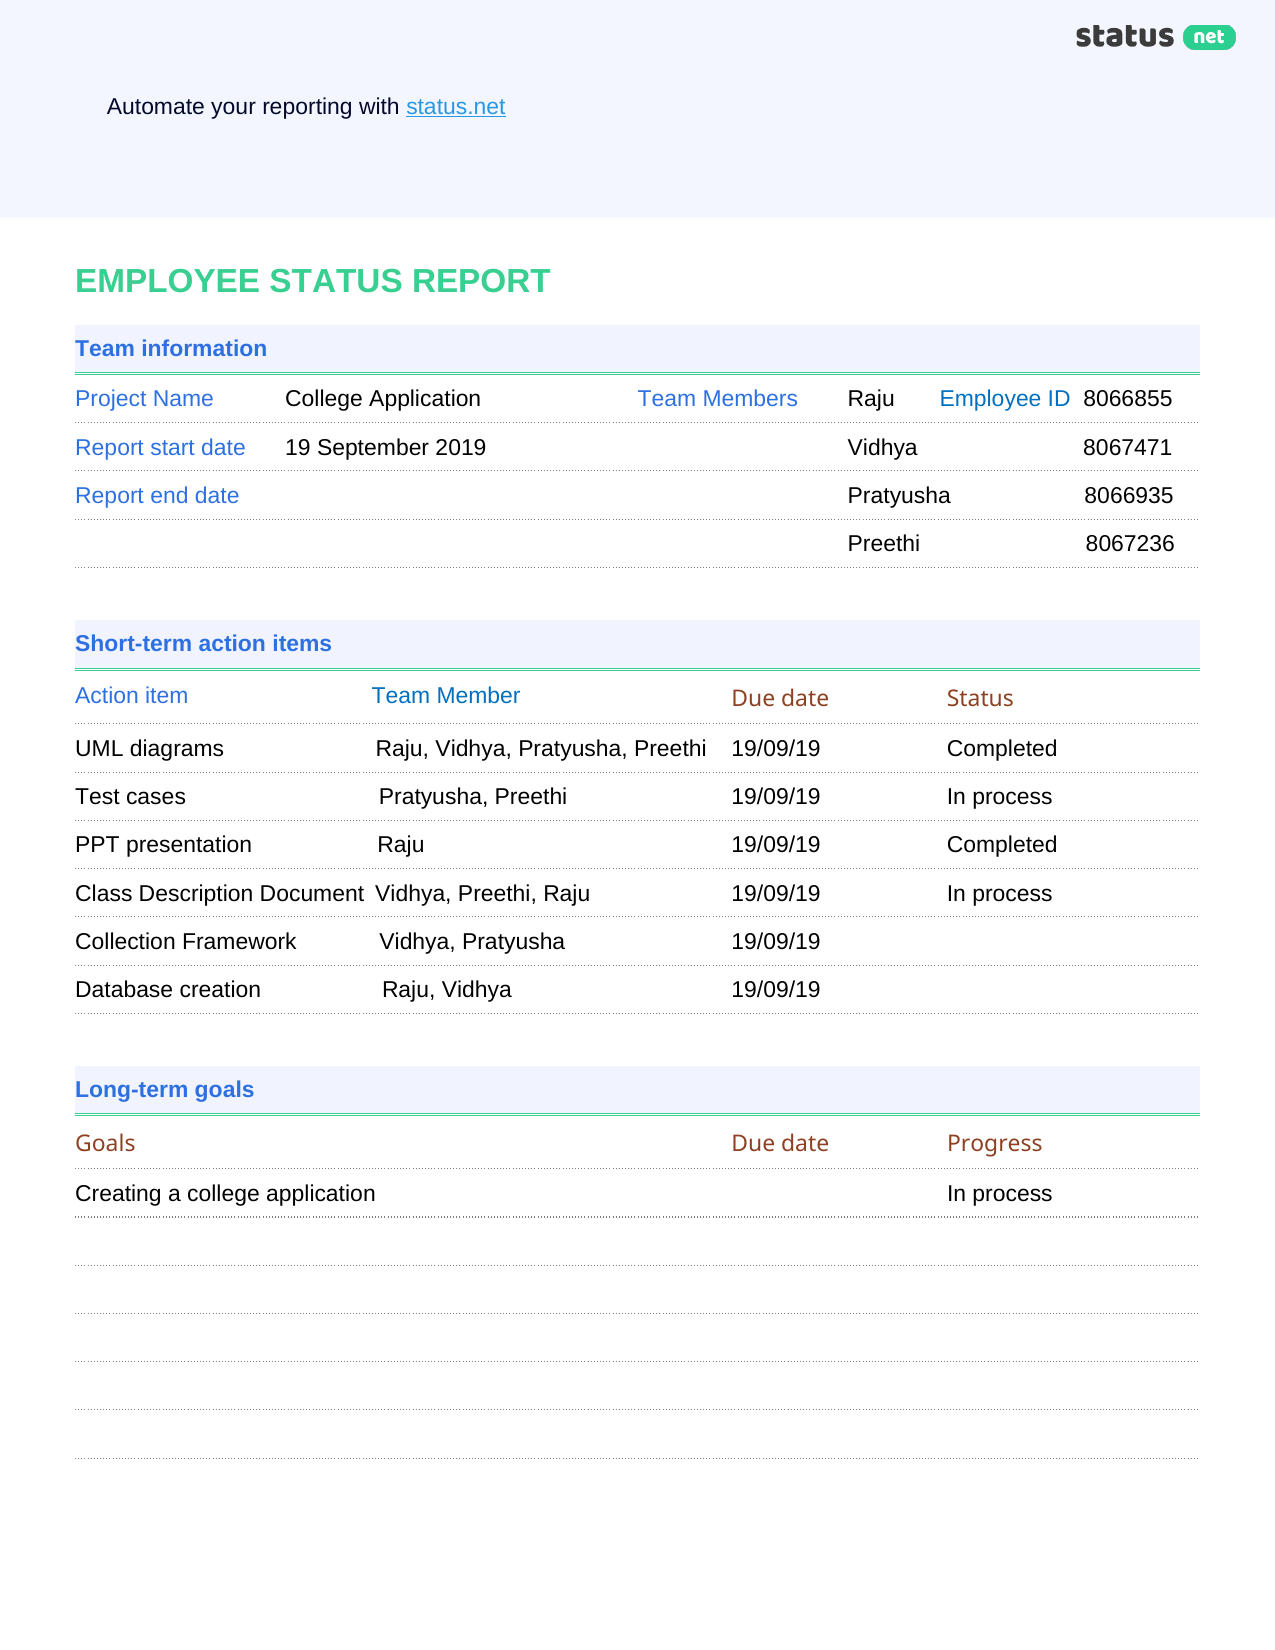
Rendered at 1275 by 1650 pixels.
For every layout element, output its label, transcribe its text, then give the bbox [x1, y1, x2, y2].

table_cell [731, 1409, 947, 1458]
table_header Long-term goals [75, 1066, 1200, 1113]
table_cell [947, 1216, 1200, 1265]
table_cell In process [947, 1168, 1200, 1216]
table_cell Team Member [75, 671, 731, 723]
table_cell [947, 1313, 1200, 1361]
table_cell 19 September 2019 [285, 422, 637, 470]
picture [1076, 25, 1236, 50]
table_cell [947, 1409, 1200, 1458]
table_cell Collection Framework Vidhya, Pratyusha [75, 916, 731, 964]
table_cell 19/09/19 [731, 723, 947, 772]
table_cell [638, 470, 847, 519]
table_cell Team Members [638, 375, 847, 422]
table_cell [947, 1361, 1200, 1409]
table_cell [947, 965, 1200, 1013]
table_cell 19/09/19 [731, 772, 947, 820]
table_cell 19/09/19 [731, 965, 947, 1013]
table_header Team information [75, 325, 1200, 372]
table_cell Completed [947, 820, 1200, 868]
table_cell [285, 519, 637, 567]
table_cell [638, 519, 847, 567]
table_cell Creating a college application [75, 1168, 731, 1216]
table_cell PPT presentation Raju [75, 820, 731, 868]
table_cell 19/09/19 [731, 868, 947, 916]
table_cell [638, 422, 847, 470]
table_cell 19/09/19 [731, 916, 947, 964]
table_cell Project Name [75, 375, 285, 422]
table_cell [75, 1216, 731, 1265]
table_cell Completed [947, 723, 1200, 772]
table_cell Pratyusha 8066935 [848, 470, 1200, 519]
table_cell In process [947, 772, 1200, 820]
table_cell Test cases Pratyusha, Preethi [75, 772, 731, 820]
table_cell 19/09/19 [731, 820, 947, 868]
table_cell [285, 470, 637, 519]
table_cell Vidhya 8067471 [848, 422, 1200, 470]
table_cell [75, 1265, 731, 1313]
table_cell [731, 1168, 947, 1216]
table_cell College Application [285, 375, 637, 422]
table_cell [731, 1216, 947, 1265]
table_cell UML diagrams Raju, Vidhya, Pratyusha, Preethi [75, 723, 731, 772]
table_cell [75, 1361, 731, 1409]
table_cell [731, 1361, 947, 1409]
table_cell [947, 916, 1200, 964]
table_cell Database creation Raju, Vidhya [75, 965, 731, 1013]
table_cell In process [947, 868, 1200, 916]
table_cell Class Description Document Vidhya, Preethi, Raju [75, 868, 731, 916]
table_cell Report end date [75, 470, 285, 519]
table_cell [947, 1265, 1200, 1313]
table_cell Report start date [75, 422, 285, 470]
table_cell Preethi 8067236 [848, 519, 1200, 567]
table_cell [75, 519, 285, 567]
table_header Short-term action items [75, 620, 1200, 668]
table_cell Raju Employee ID 8066855 [848, 375, 1200, 422]
table_cell [731, 1265, 947, 1313]
table_cell [75, 1313, 731, 1361]
table_cell [731, 1313, 947, 1361]
table_cell [75, 1409, 731, 1458]
